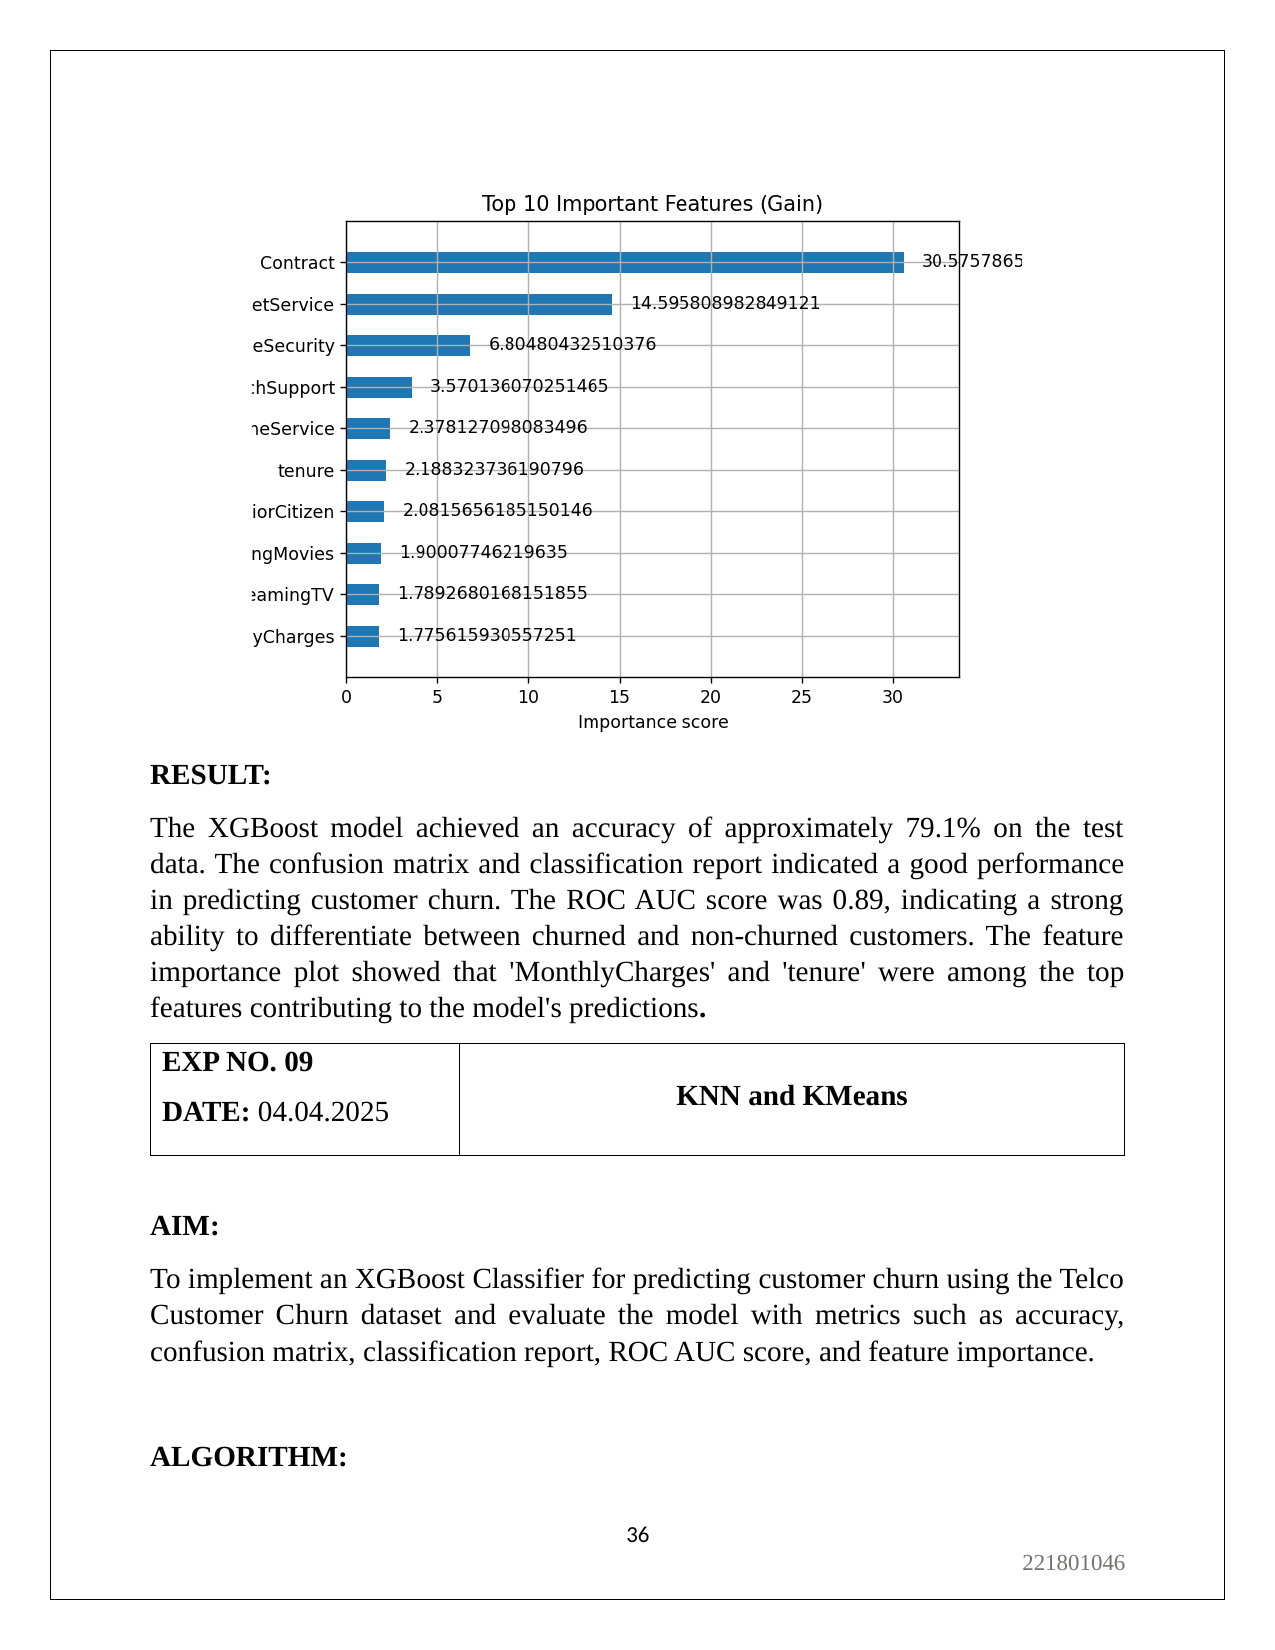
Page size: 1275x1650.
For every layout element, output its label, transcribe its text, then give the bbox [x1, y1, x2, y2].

table_header EXP NO. 09 DATE: 04.04.2025 [151, 1044, 459, 1155]
text AIM: [150, 1208, 1125, 1242]
table_header KNN and KMeans [460, 1044, 1124, 1155]
picture [251, 150, 1024, 738]
text ALGORITHM: [150, 1439, 1125, 1473]
text To implement an XGBoost Classifier for predicting customer churn using the Telco Customer Churn dataset and evaluate the model with metrics such as accuracy, confusion matrix, classification report, ROC AUC score, and feature importance. [150, 1261, 1125, 1367]
text RESULT: [150, 757, 1125, 790]
text The XGBoost model achieved an accuracy of approximately 79.1% on the test data. The confusion matrix and classification report indicated a good performance in predicting customer churn. The ROC AUC score was 0.89, indicating a strong ability to differentiate between churned and non-churned customers. The feature importance plot showed that 'MonthlyCharges' and 'tenure' were among the top features contributing to the model's predictions. [150, 810, 1125, 1024]
